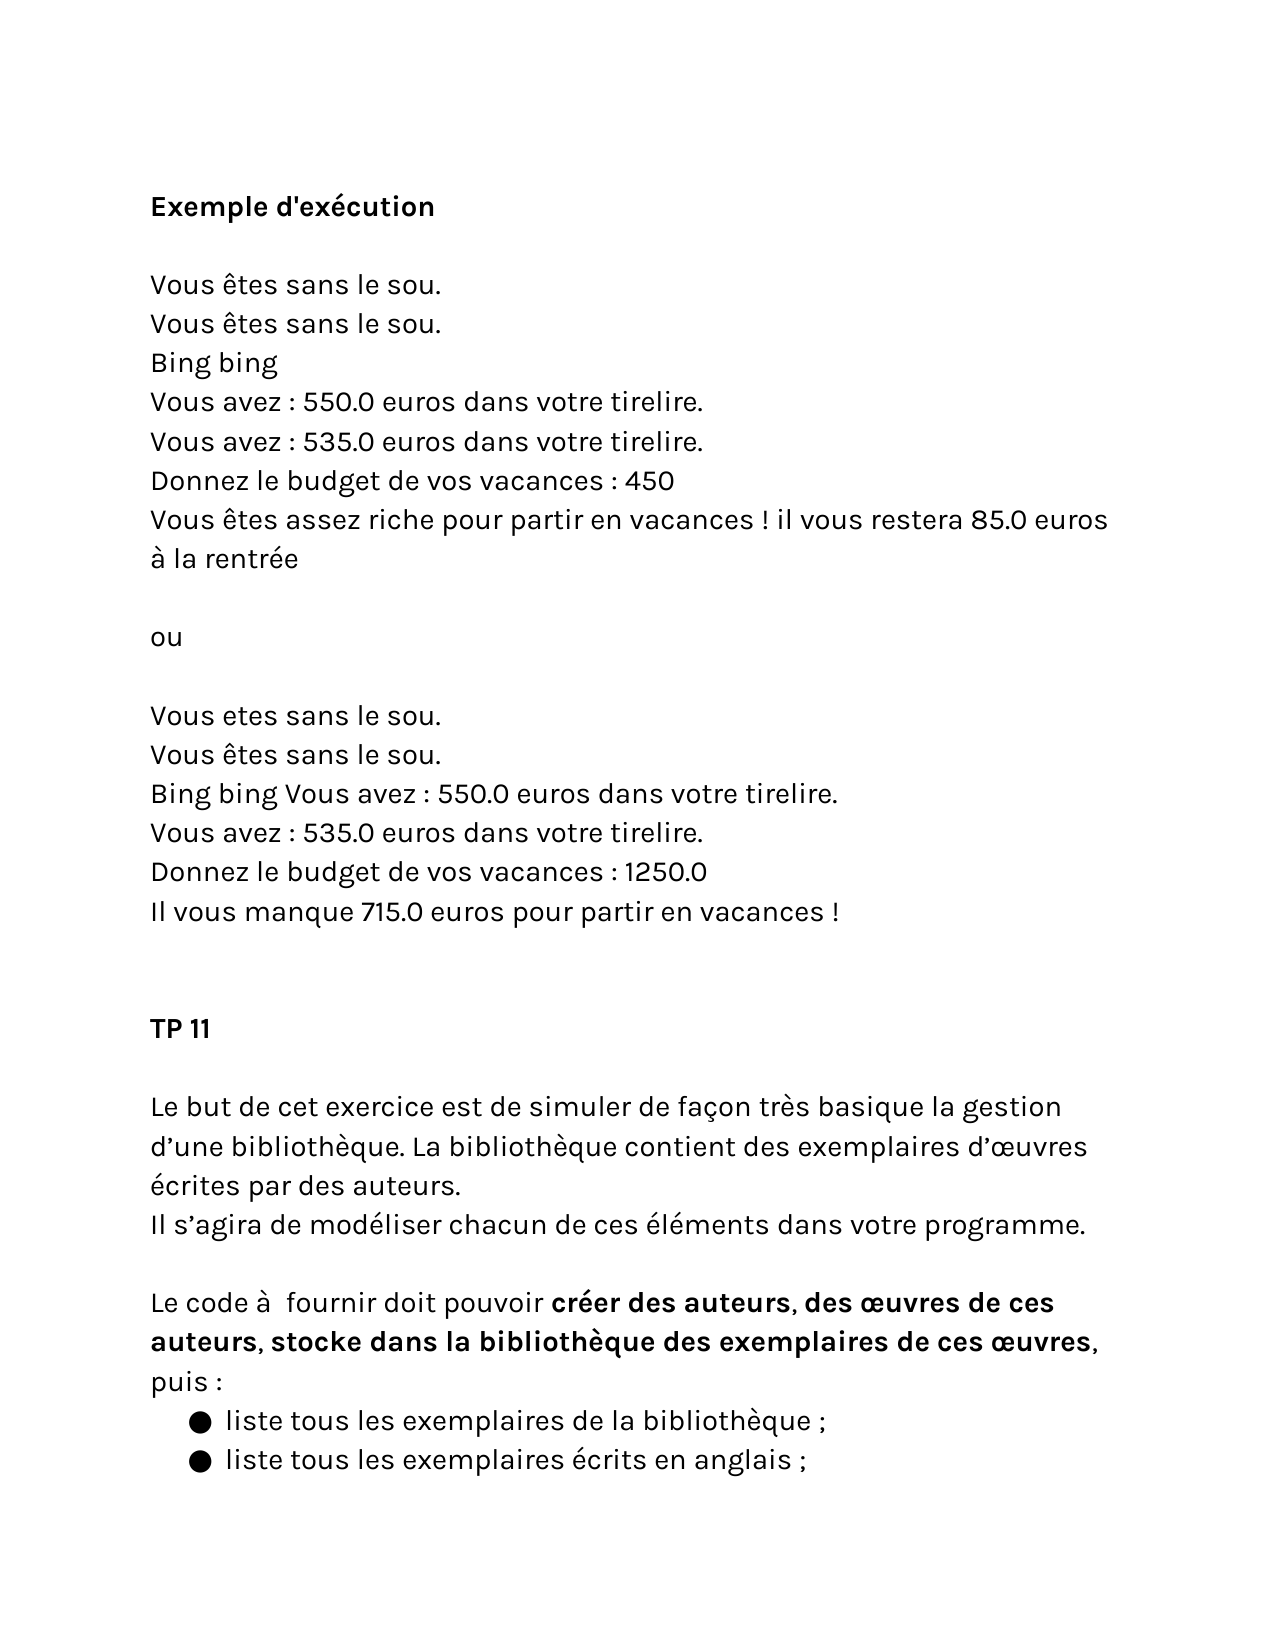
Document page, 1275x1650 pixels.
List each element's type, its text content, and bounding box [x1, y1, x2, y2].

text ou [150, 620, 1125, 654]
list liste tous les exemplaires de la bibliothèque ; [187, 1403, 1125, 1437]
text Vous êtes sans le sou. [150, 267, 1125, 302]
text TP 11 [150, 1012, 1125, 1046]
text Vous etes sans le sou. [150, 698, 1125, 732]
text Exemple d'exécution [150, 189, 1125, 223]
text Bing bing Vous avez : 550.0 euros dans votre tirelire. [150, 777, 1125, 811]
text Le code à fournir doit pouvoir créer des auteurs, des œuvres de ces auteurs, stocke dans la bibliothèque des exemplaires de ces œuvres, puis : [150, 1286, 1125, 1398]
text Vous êtes sans le sou. [150, 737, 1125, 772]
text Vous avez : 535.0 euros dans votre tirelire. [150, 424, 1125, 458]
list liste tous les exemplaires écrits en anglais ; [187, 1442, 1125, 1477]
text Vous avez : 535.0 euros dans votre tirelire. [150, 816, 1125, 850]
text Donnez le budget de vos vacances : 450 [150, 463, 1125, 497]
text Vous êtes sans le sou. [150, 307, 1125, 341]
text Il s’agira de modéliser chacun de ces éléments dans votre programme. [150, 1207, 1125, 1242]
text Donnez le budget de vos vacances : 1250.0 [150, 855, 1125, 889]
text Le but de cet exercice est de simuler de façon très basique la gestion d’une bibliothèque. La bibliothèque contient des exemplaires d’œuvres écrites par des auteurs. [150, 1090, 1125, 1202]
text Bing bing [150, 346, 1125, 380]
text Vous êtes assez riche pour partir en vacances ! il vous restera 85.0 euros à la rentrée [150, 502, 1125, 576]
text Vous avez : 550.0 euros dans votre tirelire. [150, 385, 1125, 419]
text Il vous manque 715.0 euros pour partir en vacances ! [150, 894, 1125, 928]
